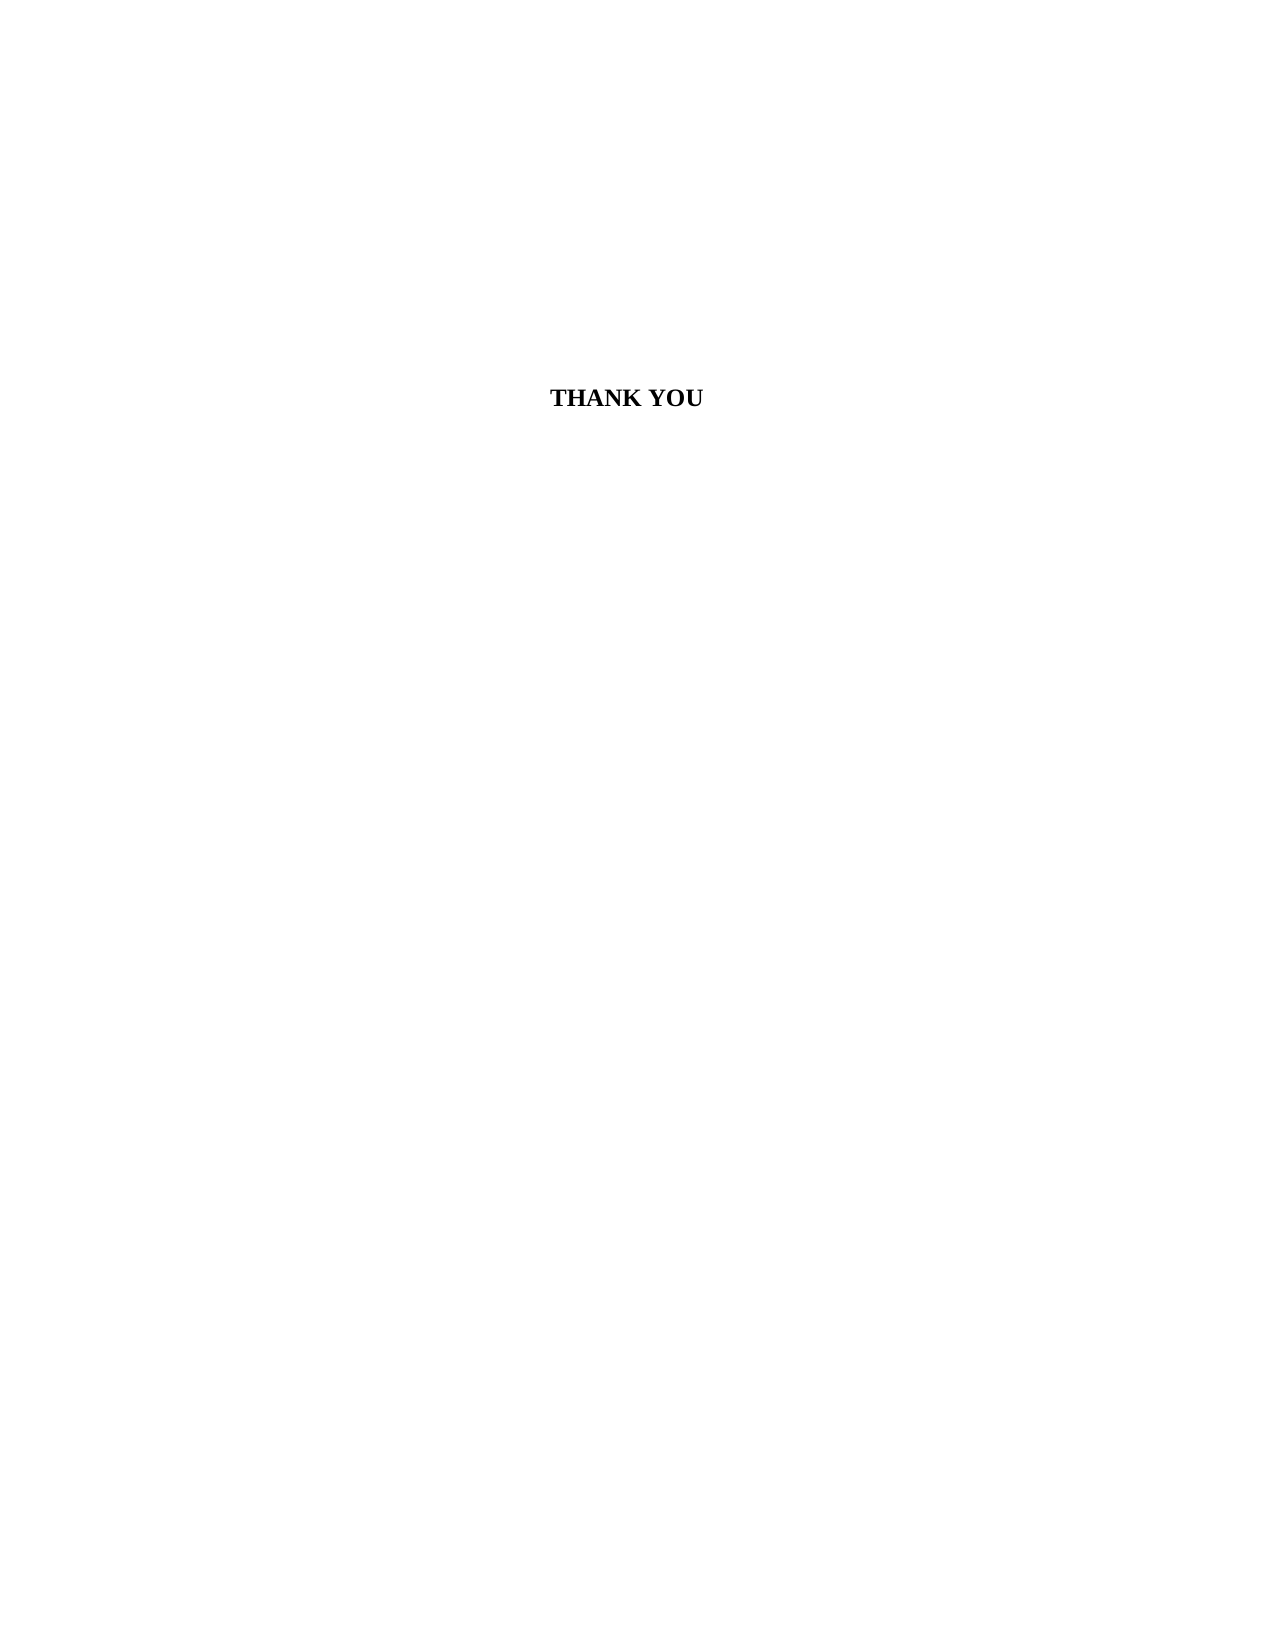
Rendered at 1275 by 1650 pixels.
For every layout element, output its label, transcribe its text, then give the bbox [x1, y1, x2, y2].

text THANK YOU [150, 383, 1125, 412]
